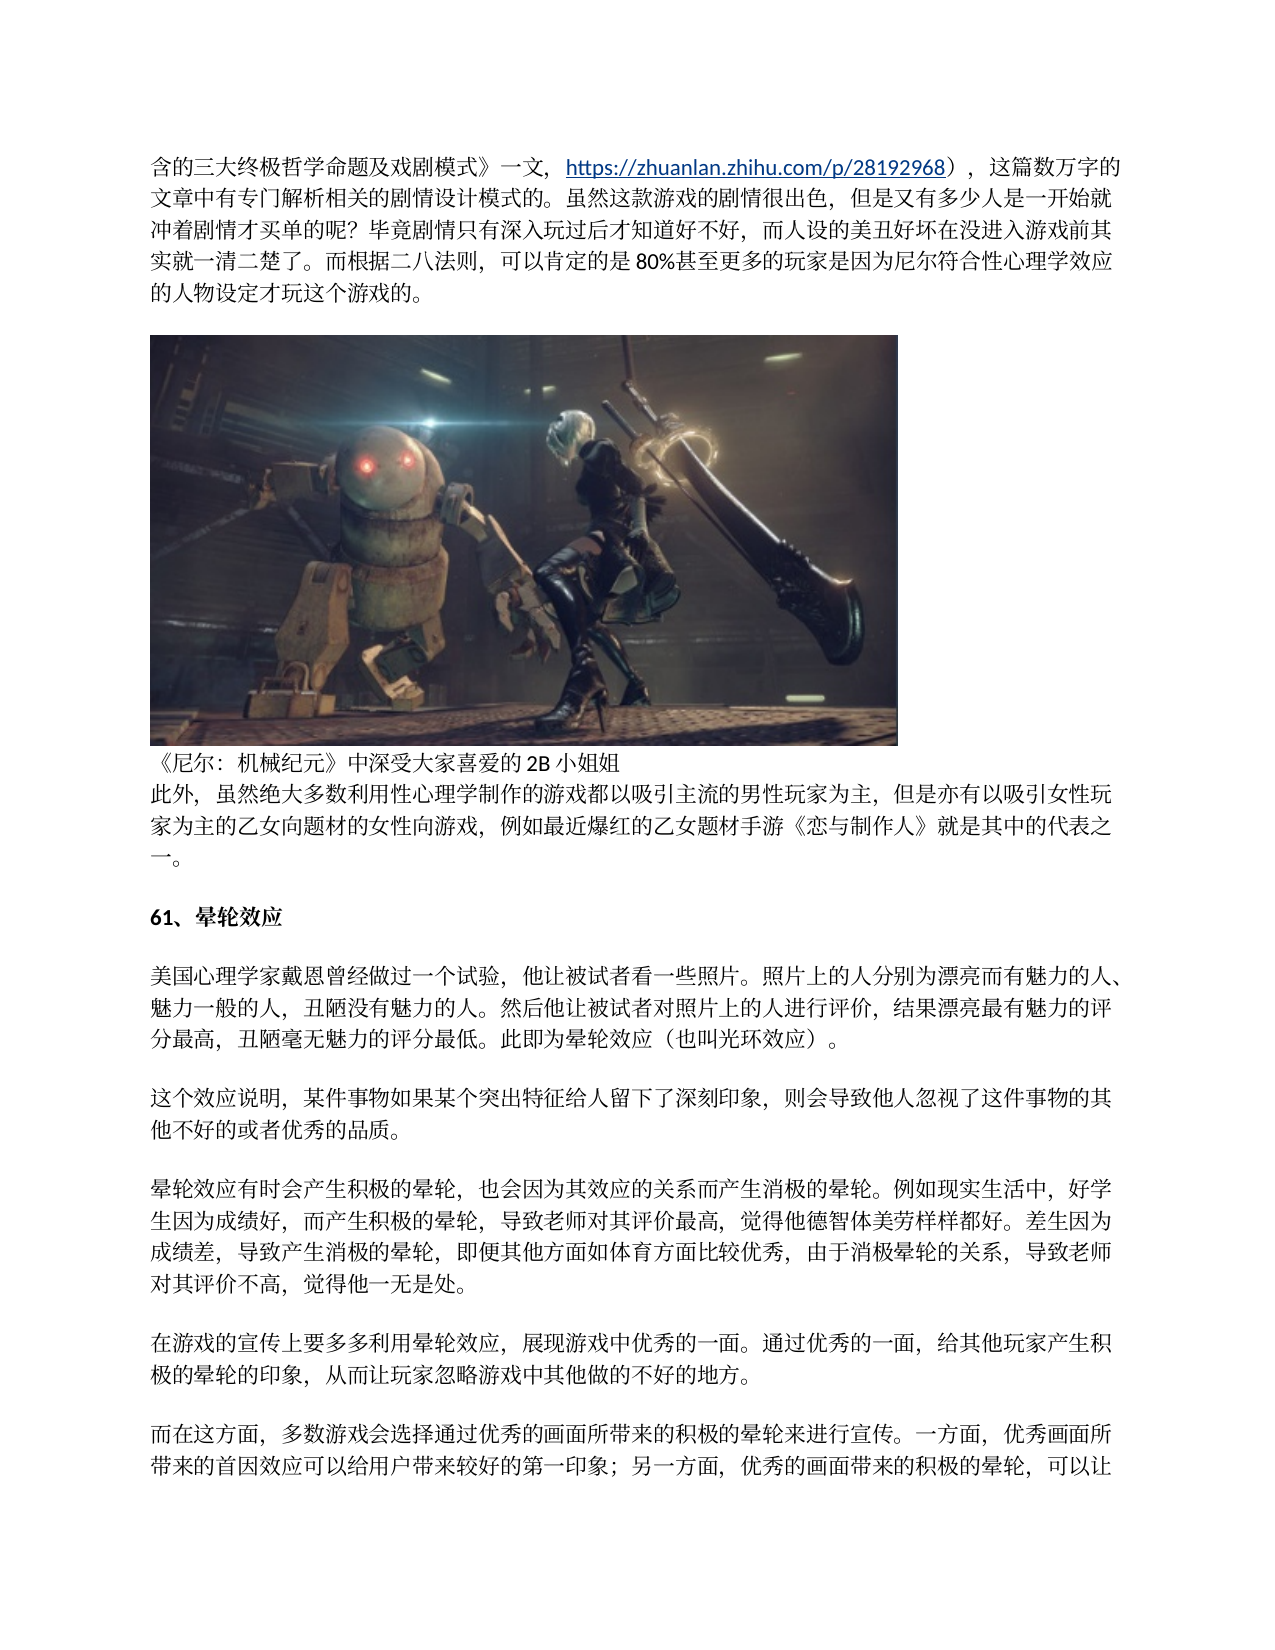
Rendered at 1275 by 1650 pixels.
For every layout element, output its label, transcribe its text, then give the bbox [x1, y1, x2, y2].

text 在游戏的宣传上要多多利用晕轮效应，展现游戏中优秀的一面。通过优秀的一面，给其他玩家产生积极的晕轮的印象，从而让玩家忽略游戏中其他做的不好的地方。 [150, 1326, 1125, 1389]
picture [150, 335, 898, 746]
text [150, 1417, 1125, 1480]
text 美国心理学家戴恩曾经做过一个试验，他让被试者看一些照片。照片上的人分别为漂亮而有魅力的人、魅力一般的人，丑陋没有魅力的人。然后他让被试者对照片上的人进行评价，结果漂亮最有魅力的评分最高，丑陋毫无魅力的评分最低。此即为晕轮效应（也叫光环效应）。 [150, 959, 1125, 1054]
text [150, 150, 1125, 307]
text 此外，虽然绝大多数利用性心理学制作的游戏都以吸引主流的男性玩家为主，但是亦有以吸引女性玩家为主的乙女向题材的女性向游戏，例如最近爆红的乙女题材手游《恋与制作人》就是其中的代表之一。 [150, 777, 1125, 872]
text 61、晕轮效应 [150, 900, 1125, 931]
text 晕轮效应有时会产生积极的晕轮，也会因为其效应的关系而产生消极的晕轮。例如现实生活中，好学生因为成绩好，而产生积极的晕轮，导致老师对其评价最高，觉得他德智体美劳样样都好。差生因为成绩差，导致产生消极的晕轮，即便其他方面如体育方面比较优秀，由于消极晕轮的关系，导致老师对其评价不高，觉得他一无是处。 [150, 1173, 1125, 1298]
text 这个效应说明，某件事物如果某个突出特征给人留下了深刻印象，则会导致他人忽视了这件事物的其他不好的或者优秀的品质。 [150, 1082, 1125, 1144]
text 《尼尔：机械纪元》中深受大家喜爱的2B小姐姐 [150, 746, 1125, 777]
